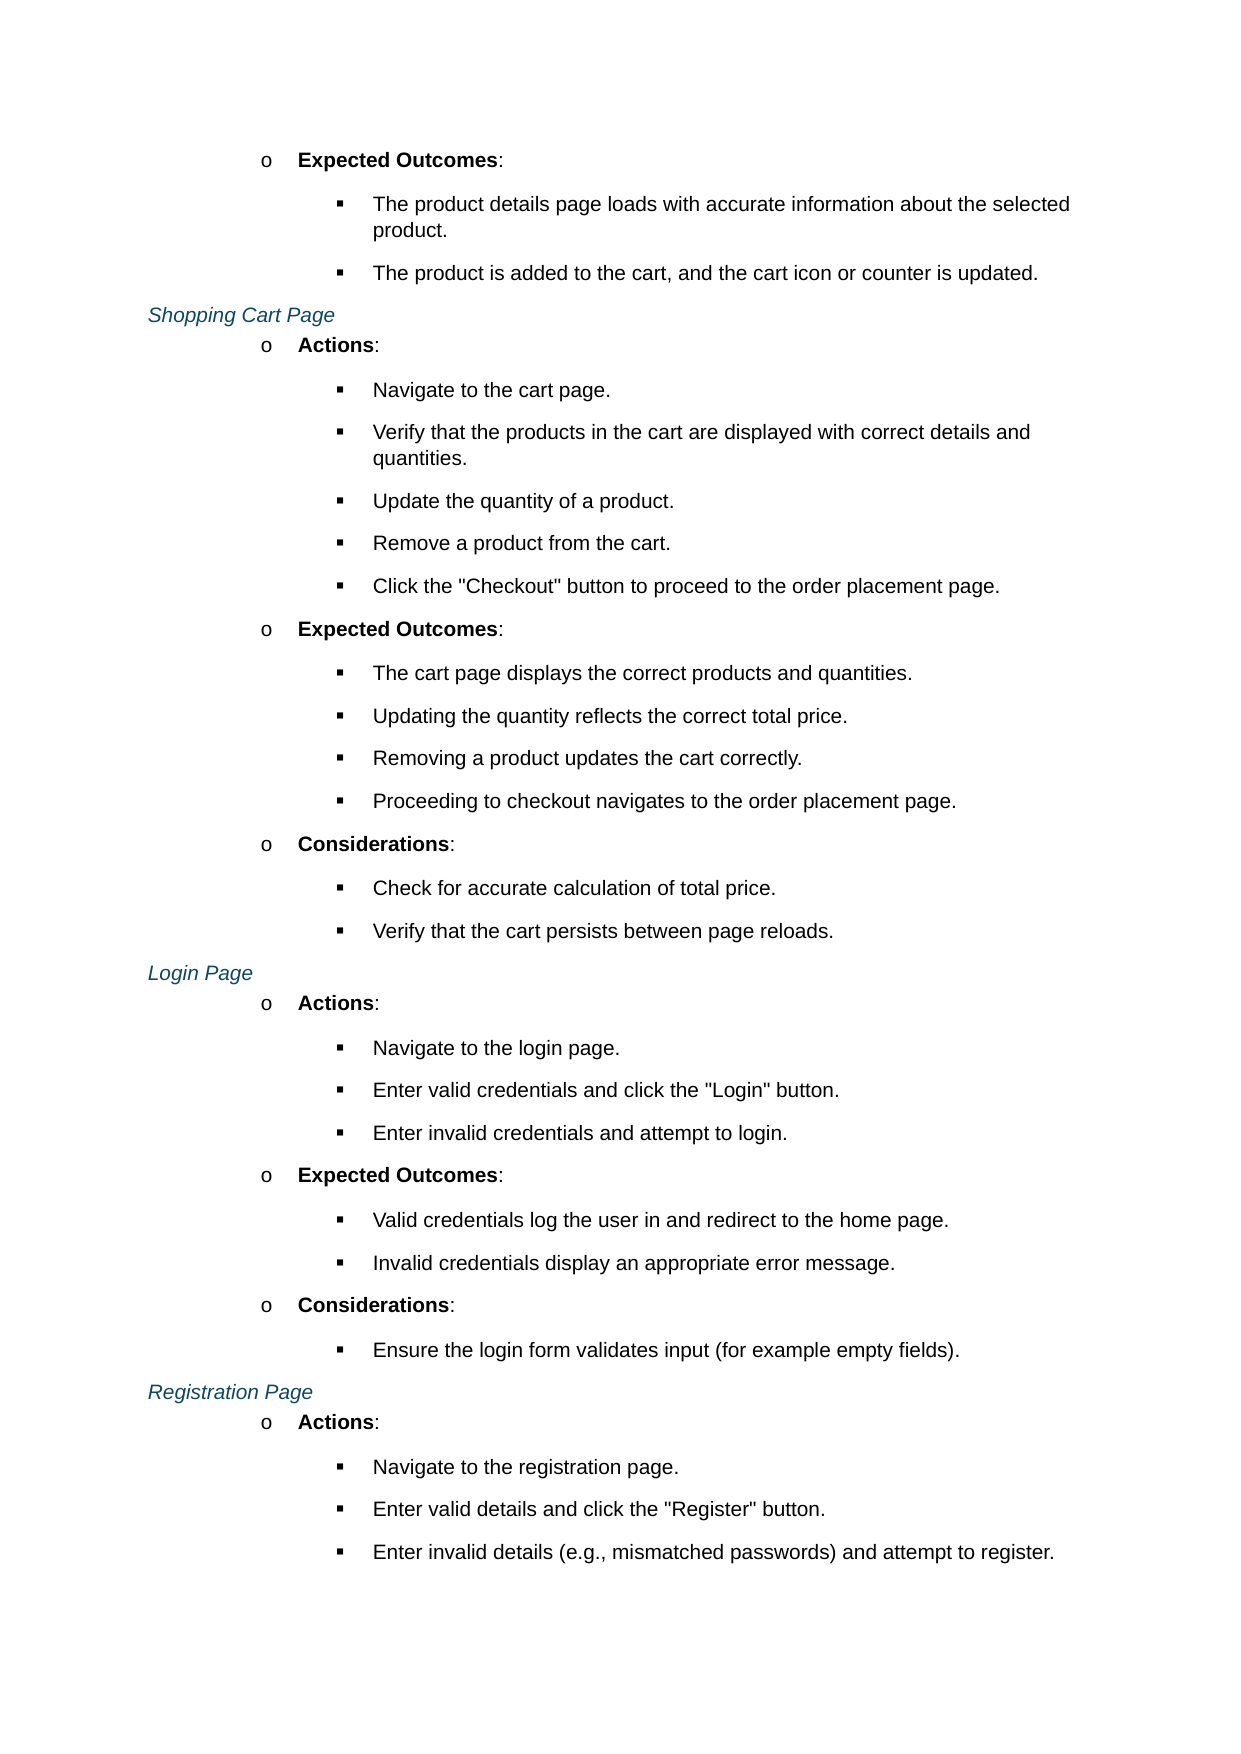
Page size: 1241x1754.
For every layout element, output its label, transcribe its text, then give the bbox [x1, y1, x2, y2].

list The cart page displays the correct products and quantities. [335, 661, 1093, 685]
list The product is added to the cart, and the cart icon or counter is updated. [335, 261, 1093, 284]
list Proceeding to checkout navigates to the order placement page. [335, 789, 1093, 813]
list The product details page loads with accurate information about the selected product. [335, 192, 1093, 242]
list Removing a product updates the cart correctly. [335, 746, 1093, 770]
list Verify that the cart persists between page reloads. [335, 918, 1093, 942]
subtitle Registration Page [148, 1380, 1093, 1404]
list Navigate to the login page. [335, 1036, 1093, 1059]
list Check for accurate calculation of total price. [335, 876, 1093, 900]
list Enter valid details and click the "Register" button. [335, 1497, 1093, 1521]
list Expected Outcomes: [260, 1163, 1093, 1189]
list Enter invalid details (e.g., mismatched passwords) and attempt to register. [335, 1540, 1093, 1564]
list Enter invalid credentials and attempt to login. [335, 1121, 1093, 1145]
list Actions: [260, 1410, 1093, 1436]
list Invalid credentials display an appropriate error message. [335, 1250, 1093, 1274]
list Click the "Checkout" button to proceed to the order placement page. [335, 574, 1093, 598]
list Verify that the products in the cart are displayed with correct details and quantities. [335, 420, 1093, 470]
subtitle Login Page [148, 961, 1093, 985]
list Remove a product from the cart. [335, 531, 1093, 555]
list Updating the quantity reflects the correct total price. [335, 703, 1093, 728]
list Enter valid credentials and click the "Login" button. [335, 1078, 1093, 1102]
subtitle Shopping Cart Page [148, 303, 1093, 327]
list Considerations: [260, 1293, 1093, 1319]
list Actions: [260, 333, 1093, 359]
list Navigate to the registration page. [335, 1454, 1093, 1479]
list Actions: [260, 991, 1093, 1017]
list Navigate to the cart page. [335, 378, 1093, 402]
list Considerations: [260, 831, 1093, 857]
list Update the quantity of a product. [335, 489, 1093, 513]
list Expected Outcomes: [260, 148, 1093, 173]
list Ensure the login form validates input (for example empty fields). [335, 1337, 1093, 1362]
list Expected Outcomes: [260, 616, 1093, 642]
list Valid credentials log the user in and redirect to the home page. [335, 1208, 1093, 1232]
